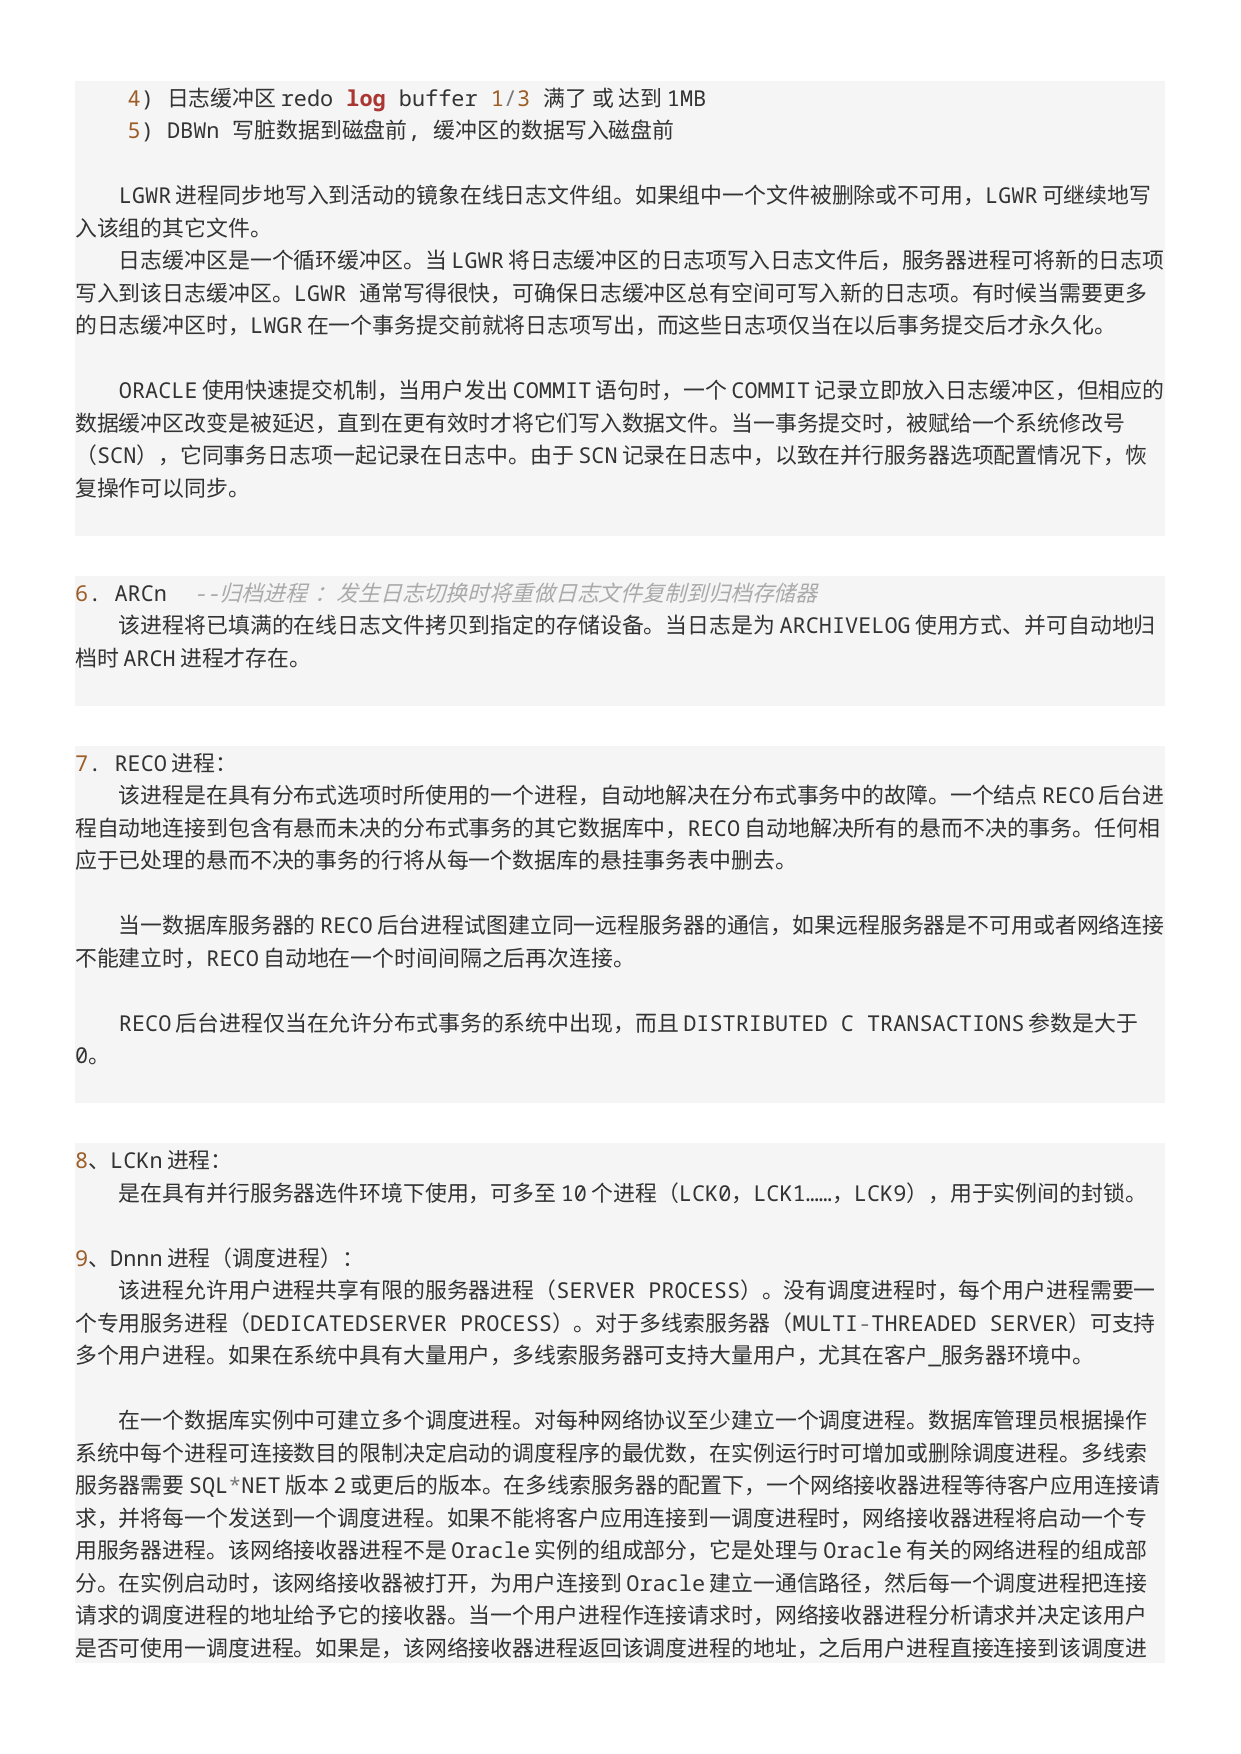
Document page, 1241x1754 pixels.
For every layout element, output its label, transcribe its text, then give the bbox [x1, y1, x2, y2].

text 是在具有并行服务器选件环境下使用，可多至10个进程（LCK0，LCK1……，LCK9），用于实例间的封锁。 [75, 1175, 1165, 1208]
text 9、Dnnn进程（调度进程）： [75, 1240, 1165, 1273]
text 7. RECO进程： [75, 746, 1165, 778]
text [75, 1403, 1165, 1663]
text 日志缓冲区是一个循环缓冲区。当LGWR将日志缓冲区的日志项写入日志文件后，服务器进程可将新的日志项写入到该日志缓冲区。LGWR 通常写得很快，可确保日志缓冲区总有空间可写入新的日志项。有时候当需要更多的日志缓冲区时，LWGR在一个事务提交前就将日志项写出，而这些日志项仅当在以后事务提交后才永久化。 [75, 243, 1165, 341]
text 4) 日志缓冲区redo log buffer 1/3 满了 或 达到1MB [75, 81, 1165, 113]
text 该进程将已填满的在线日志文件拷贝到指定的存储设备。当日志是为ARCHIVELOG使用方式、并可自动地归档时ARCH进程才存在。 [75, 608, 1165, 673]
text ORACLE使用快速提交机制，当用户发出COMMIT语句时，一个COMMIT记录立即放入日志缓冲区，但相应的数据缓冲区改变是被延迟，直到在更有效时才将它们写入数据文件。当一事务提交时，被赋给一个系统修改号（SCN），它同事务日志项一起记录在日志中。由于SCN记录在日志中，以致在并行服务器选项配置情况下，恢复操作可以同步。 [75, 373, 1165, 503]
text 该进程允许用户进程共享有限的服务器进程（SERVER PROCESS）。没有调度进程时，每个用户进程需要一个专用服务进程（DEDICATEDSERVER PROCESS）。对于多线索服务器（MULTI-THREADED SERVER）可支持多个用户进程。如果在系统中具有大量用户，多线索服务器可支持大量用户，尤其在客户_服务器环境中。 [75, 1273, 1165, 1370]
text 当一数据库服务器的RECO后台进程试图建立同一远程服务器的通信，如果远程服务器是不可用或者网络连接不能建立时，RECO自动地在一个时间间隔之后再次连接。 [75, 908, 1165, 973]
text LGWR进程同步地写入到活动的镜象在线日志文件组。如果组中一个文件被删除或不可用，LGWR可继续地写入该组的其它文件。 [75, 178, 1165, 243]
text 6. ARCn --归档进程 ：发生日志切换时将重做日志文件复制到归档存储器 [75, 576, 1165, 608]
text 该进程是在具有分布式选项时所使用的一个进程，自动地解决在分布式事务中的故障。一个结点RECO后台进程自动地连接到包含有悬而未决的分布式事务的其它数据库中，RECO自动地解决所有的悬而不决的事务。任何相应于已处理的悬而不决的事务的行将从每一个数据库的悬挂事务表中删去。 [75, 778, 1165, 876]
text 5) DBWn 写脏数据到磁盘前, 缓冲区的数据写入磁盘前 [75, 113, 1165, 146]
text RECO后台进程仅当在允许分布式事务的系统中出现，而且DISTRIBUTED C TRANSACTIONS参数是大于0。 [75, 1006, 1165, 1071]
text 8、LCKn进程： [75, 1143, 1165, 1175]
